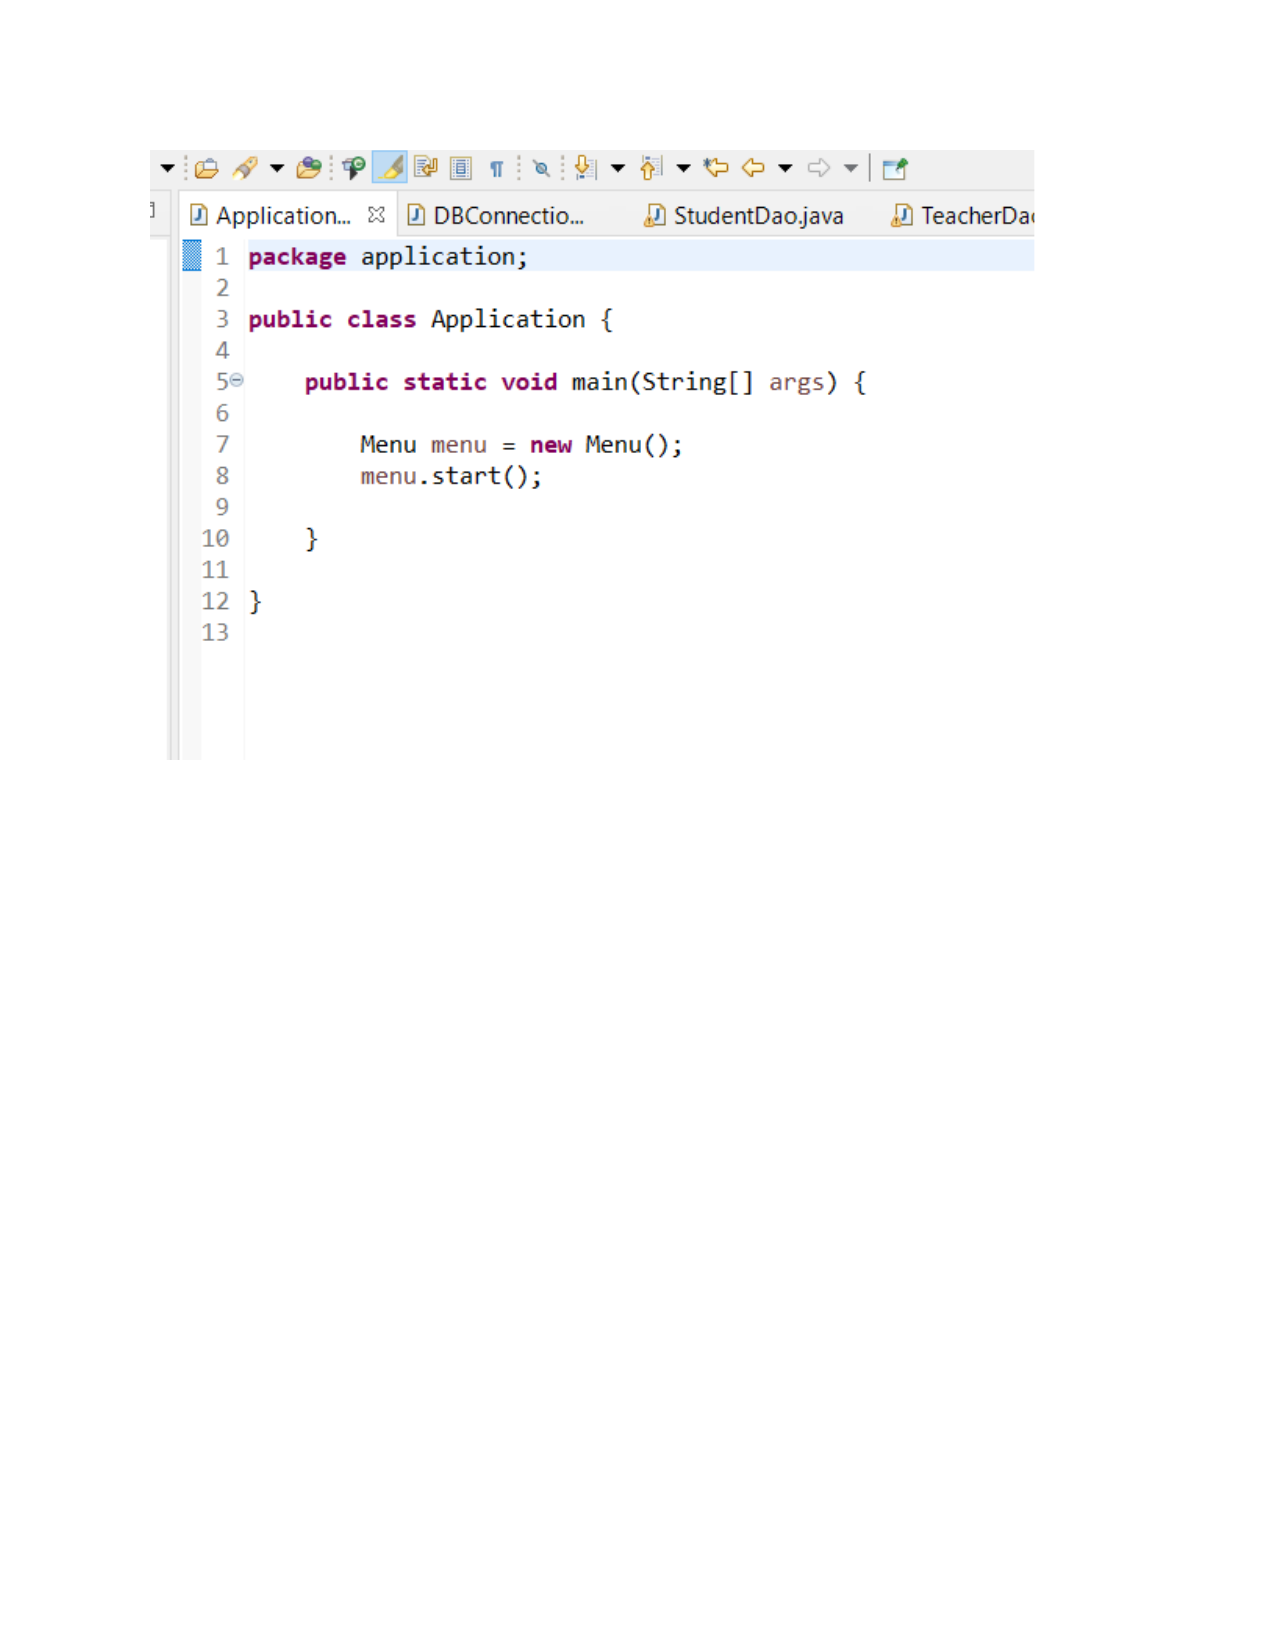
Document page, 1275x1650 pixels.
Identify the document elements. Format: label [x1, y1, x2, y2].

picture [150, 150, 1035, 760]
